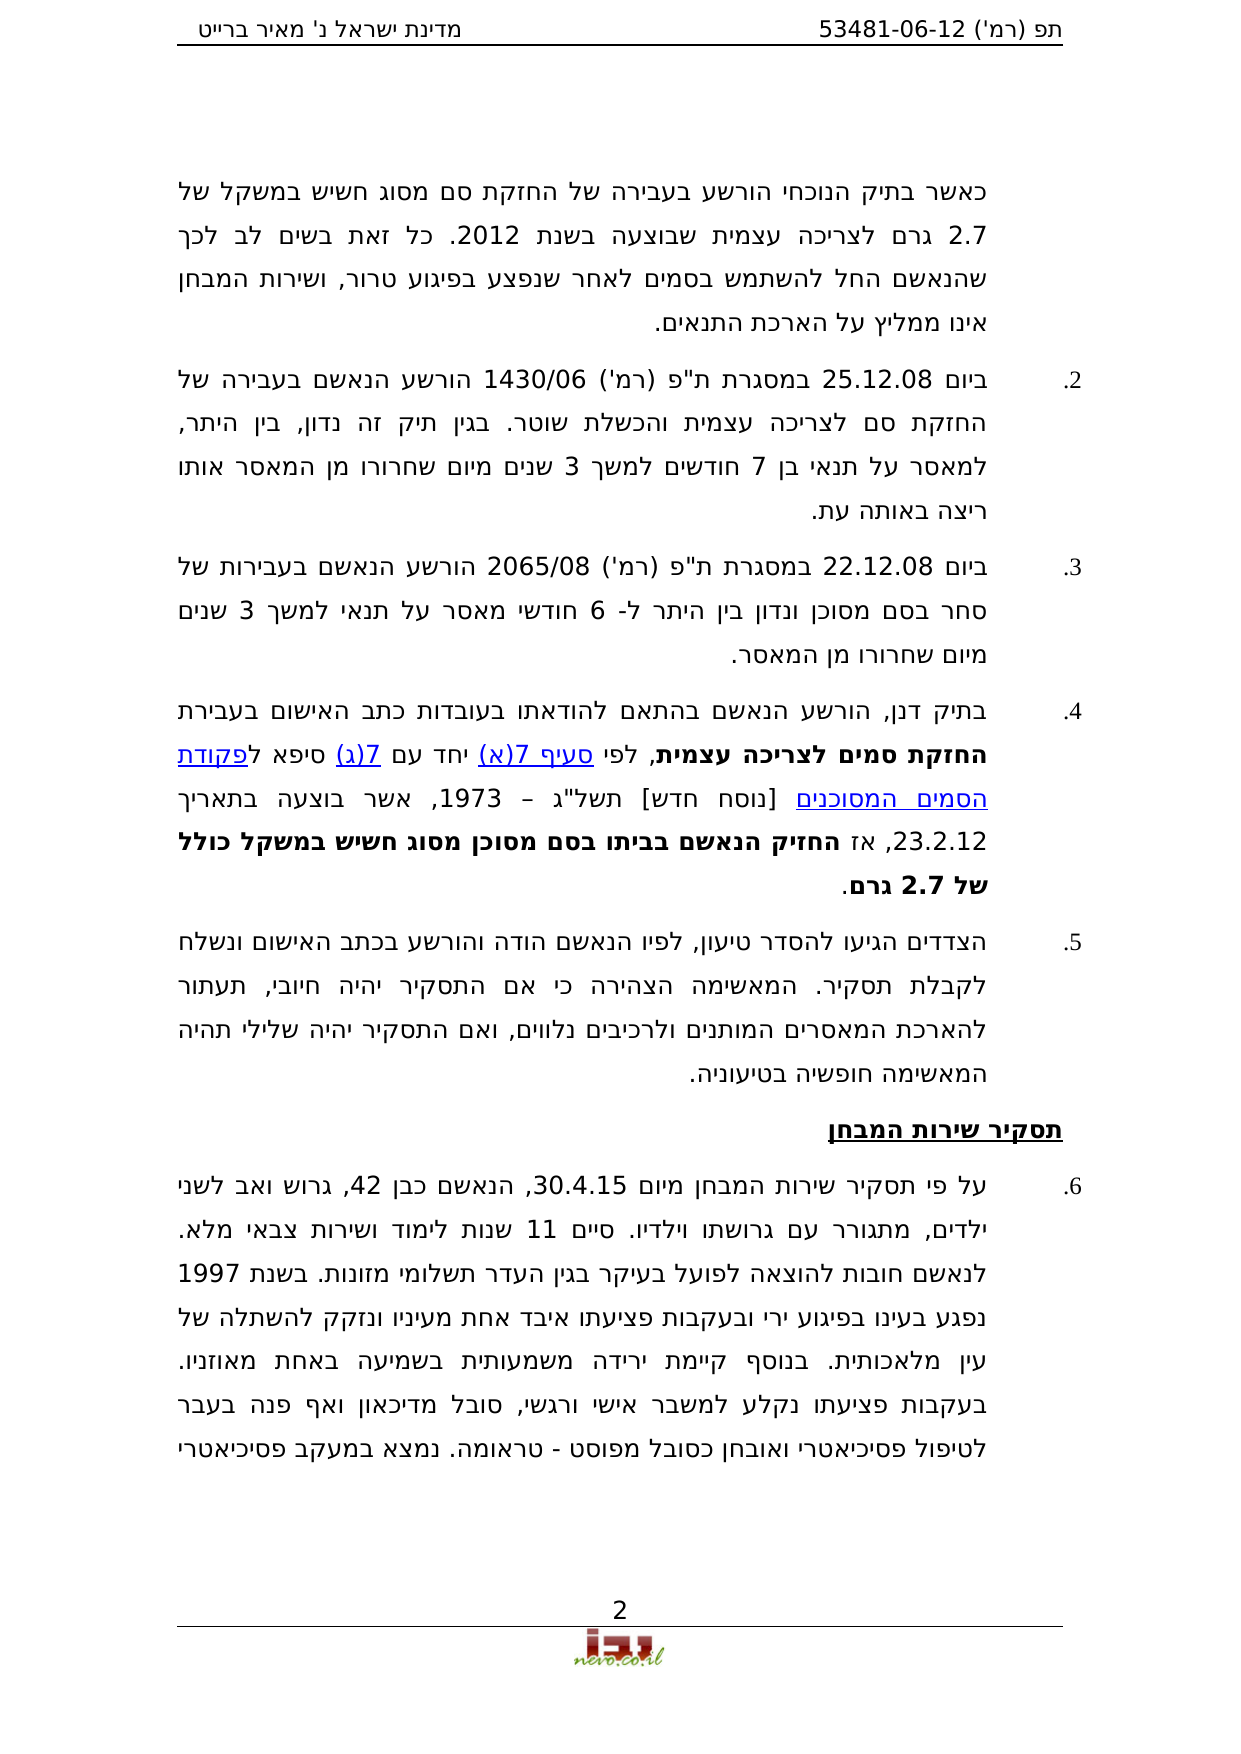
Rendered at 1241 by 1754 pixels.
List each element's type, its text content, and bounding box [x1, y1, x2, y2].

picture [574, 1628, 666, 1667]
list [177, 1171, 1063, 1463]
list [177, 177, 1063, 338]
list בתיק דנן, הורשע הנאשם בהתאם להודאתו בעובדות כתב האישום בעבירת החזקת סמים לצריכה עצמית, לפי סעיף 7(א) יחד עם 7(ג) סיפא לפקודת הסמים המסוכנים [נוסח חדש] תשל"ג – 1973, אשר בוצעה בתאריך 23.2.12, אז החזיק הנאשם בביתו בסם מסוכן מסוג חשיש במשקל כולל של 2.7 גרם. [177, 696, 1063, 900]
list הצדדים הגיעו להסדר טיעון, לפיו הנאשם הודה והורשע בכתב האישום ונשלח לקבלת תסקיר. המאשימה הצהירה כי אם התסקיר יהיה חיובי, תעתור להארכת המאסרים המותנים ולרכיבים נלווים, ואם התסקיר יהיה שלילי תהיה המאשימה חופשיה בטיעוניה. [177, 927, 1063, 1088]
list ביום 22.12.08 במסגרת ת"פ (רמ') 2065/08 הורשע הנאשם בעבירות של סחר בסם מסוכן ונדון בין היתר ל- 6 חודשי מאסר על תנאי למשך 3 שנים מיום שחרורו מן המאסר. [177, 552, 1063, 669]
text תסקיר שירות המבחן [177, 1115, 1063, 1144]
list ביום 25.12.08 במסגרת ת"פ (רמ') 1430/06 הורשע הנאשם בעבירה של החזקת סם לצריכה עצמית והכשלת שוטר. בגין תיק זה נדון, בין היתר, למאסר על תנאי בן 7 חודשים למשך 3 שנים מיום שחרורו מן המאסר אותו ריצה באותה עת. [177, 365, 1063, 525]
